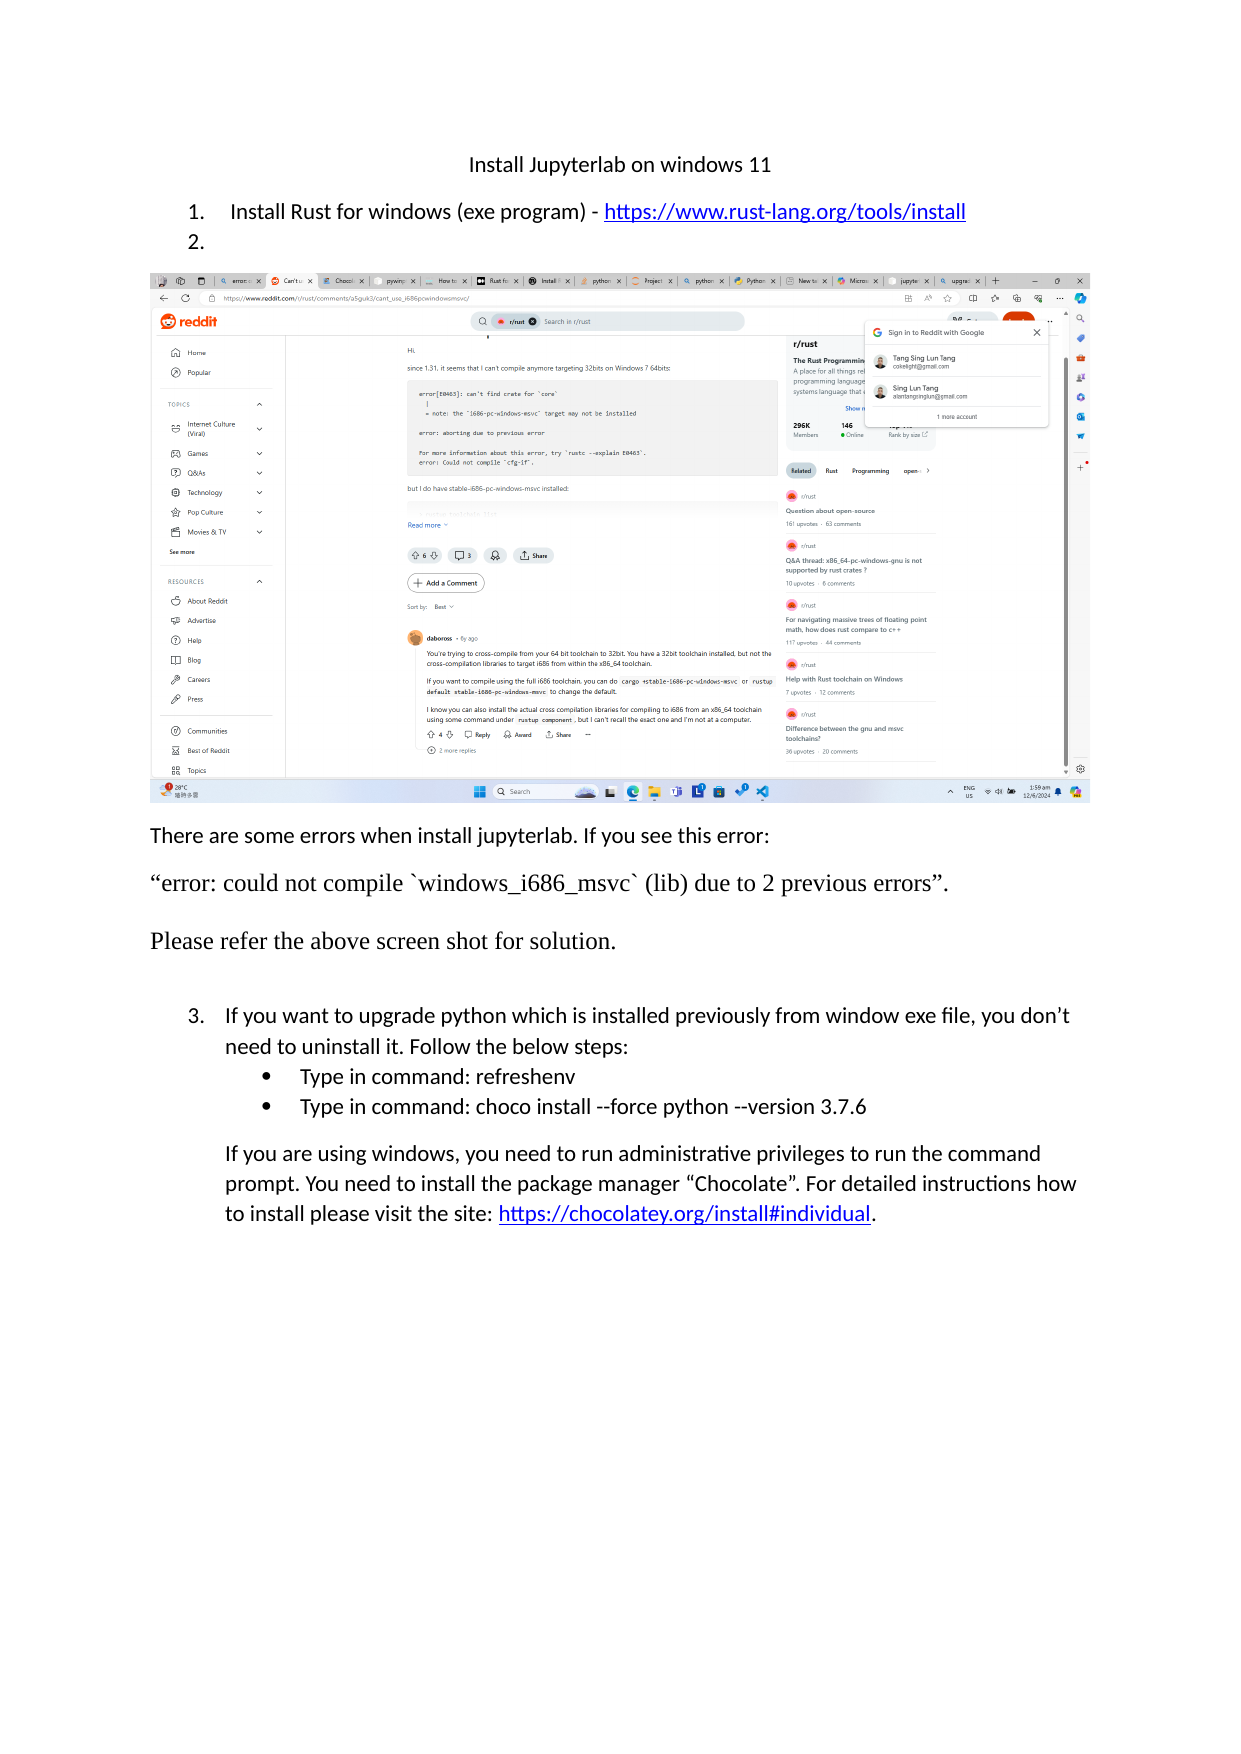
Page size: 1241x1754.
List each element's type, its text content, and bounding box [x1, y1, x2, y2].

list Type in command: choco install --force python --version 3.7.6 [262, 1092, 1090, 1120]
picture [150, 273, 1091, 803]
list Type in command: refreshenv [262, 1062, 1090, 1090]
text There are some errors when install jupyterlab. If you see this error: [150, 822, 1090, 850]
text Please refer the above screen shot for solution. [150, 926, 1090, 955]
text “error: could not compile `windows_i686_msvc` (lib) due to 2 previous errors”. [150, 868, 1090, 897]
text If you are using windows, you need to run administrative privileges to run the command prompt. You need to install the package manager “Chocolate”. For detailed instructions how to install please visit the site: https://chocolatey.org/install#individual. [225, 1139, 1090, 1228]
list Install Rust for windows (exe program) - https://www.rust-lang.org/tools/install [187, 197, 1090, 225]
text Install Jupyterlab on windows 11 [150, 150, 1090, 178]
list If you want to upgrade python which is installed previously from window exe file, you don’t need to uninstall it. Follow the below steps: [187, 1002, 1090, 1060]
